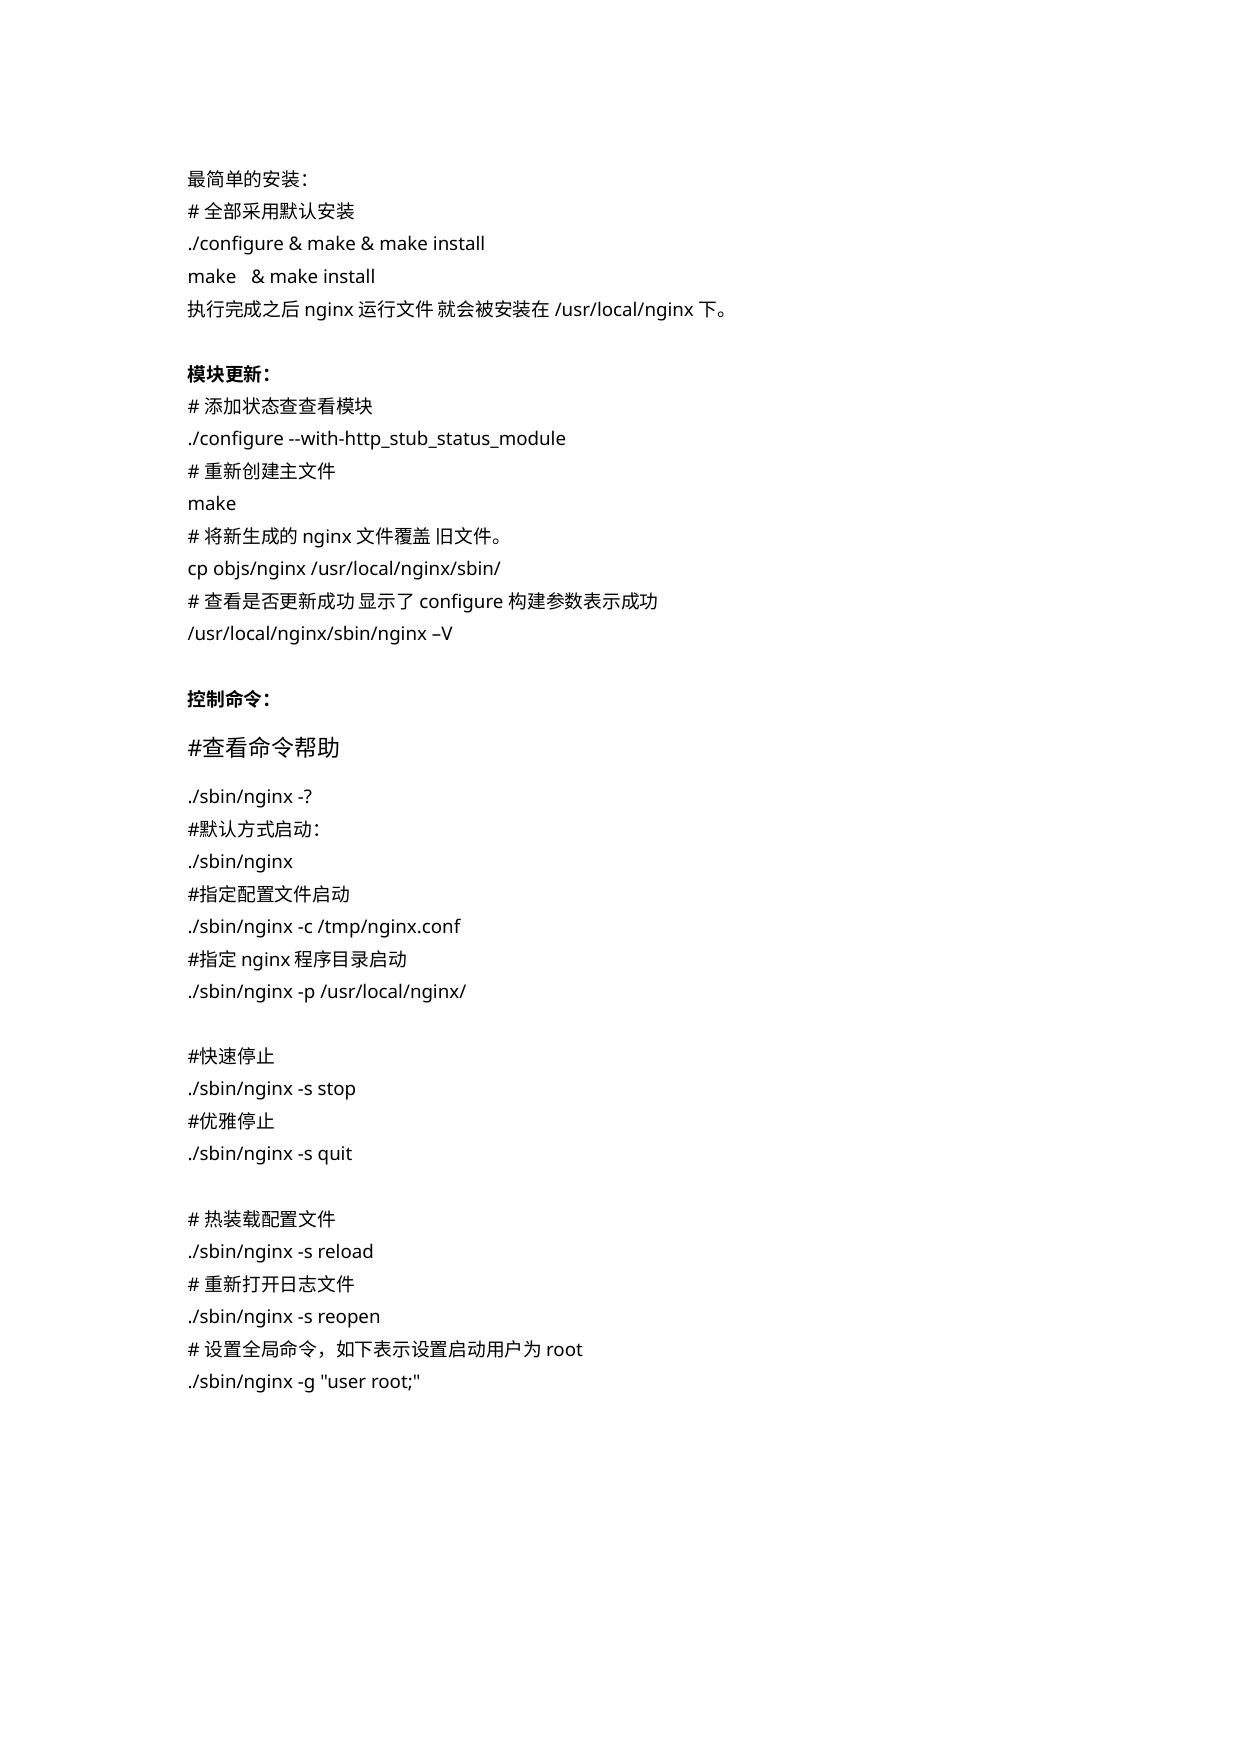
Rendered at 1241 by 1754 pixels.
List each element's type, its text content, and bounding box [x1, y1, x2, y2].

text make [187, 487, 1053, 519]
text ./sbin/nginx -s quit [187, 1137, 1053, 1169]
text # 重新打开日志文件 [187, 1267, 1053, 1299]
text #指定配置文件启动 [187, 877, 1053, 909]
text 执行完成之后 nginx 运行文件 就会被安装在 /usr/local/nginx 下。 [187, 292, 1053, 324]
text # 查看是否更新成功 显示了 configure 构建参数表示成功 [187, 584, 1053, 617]
text # 设置全局命令，如下表示设置启动用户为root [187, 1332, 1053, 1364]
text ./sbin/nginx [187, 844, 1053, 877]
text 模块更新： [187, 357, 1053, 389]
text ./sbin/nginx -p /usr/local/nginx/ [187, 974, 1053, 1007]
text # 将新生成的nginx 文件覆盖 旧文件。 [187, 519, 1053, 552]
text # 热装载配置文件 [187, 1202, 1053, 1234]
text #查看命令帮助 [187, 714, 1053, 779]
text # 添加状态查查看模块 [187, 389, 1053, 422]
text ./sbin/nginx -? [187, 779, 1053, 812]
text # 重新创建主文件 [187, 454, 1053, 487]
text ./sbin/nginx -s reload [187, 1234, 1053, 1267]
text make & make install [187, 259, 1053, 292]
text ./sbin/nginx -c /tmp/nginx.conf [187, 909, 1053, 942]
text ./configure --with-http_stub_status_module [187, 422, 1053, 454]
text ./sbin/nginx -g "user root;" [187, 1364, 1053, 1397]
text 控制命令： [187, 682, 1053, 714]
text /usr/local/nginx/sbin/nginx –V [187, 617, 1053, 649]
text ./sbin/nginx -s reopen [187, 1299, 1053, 1332]
text ./configure & make & make install [187, 227, 1053, 259]
text # 全部采用默认安装 [187, 194, 1053, 227]
text ./sbin/nginx -s stop [187, 1072, 1053, 1104]
text #快速停止 [187, 1039, 1053, 1072]
text #默认方式启动： [187, 812, 1053, 844]
text #优雅停止 [187, 1104, 1053, 1137]
text #指定nginx程序目录启动 [187, 942, 1053, 974]
text 最简单的安装： [187, 162, 1053, 194]
text cp objs/nginx /usr/local/nginx/sbin/ [187, 552, 1053, 584]
